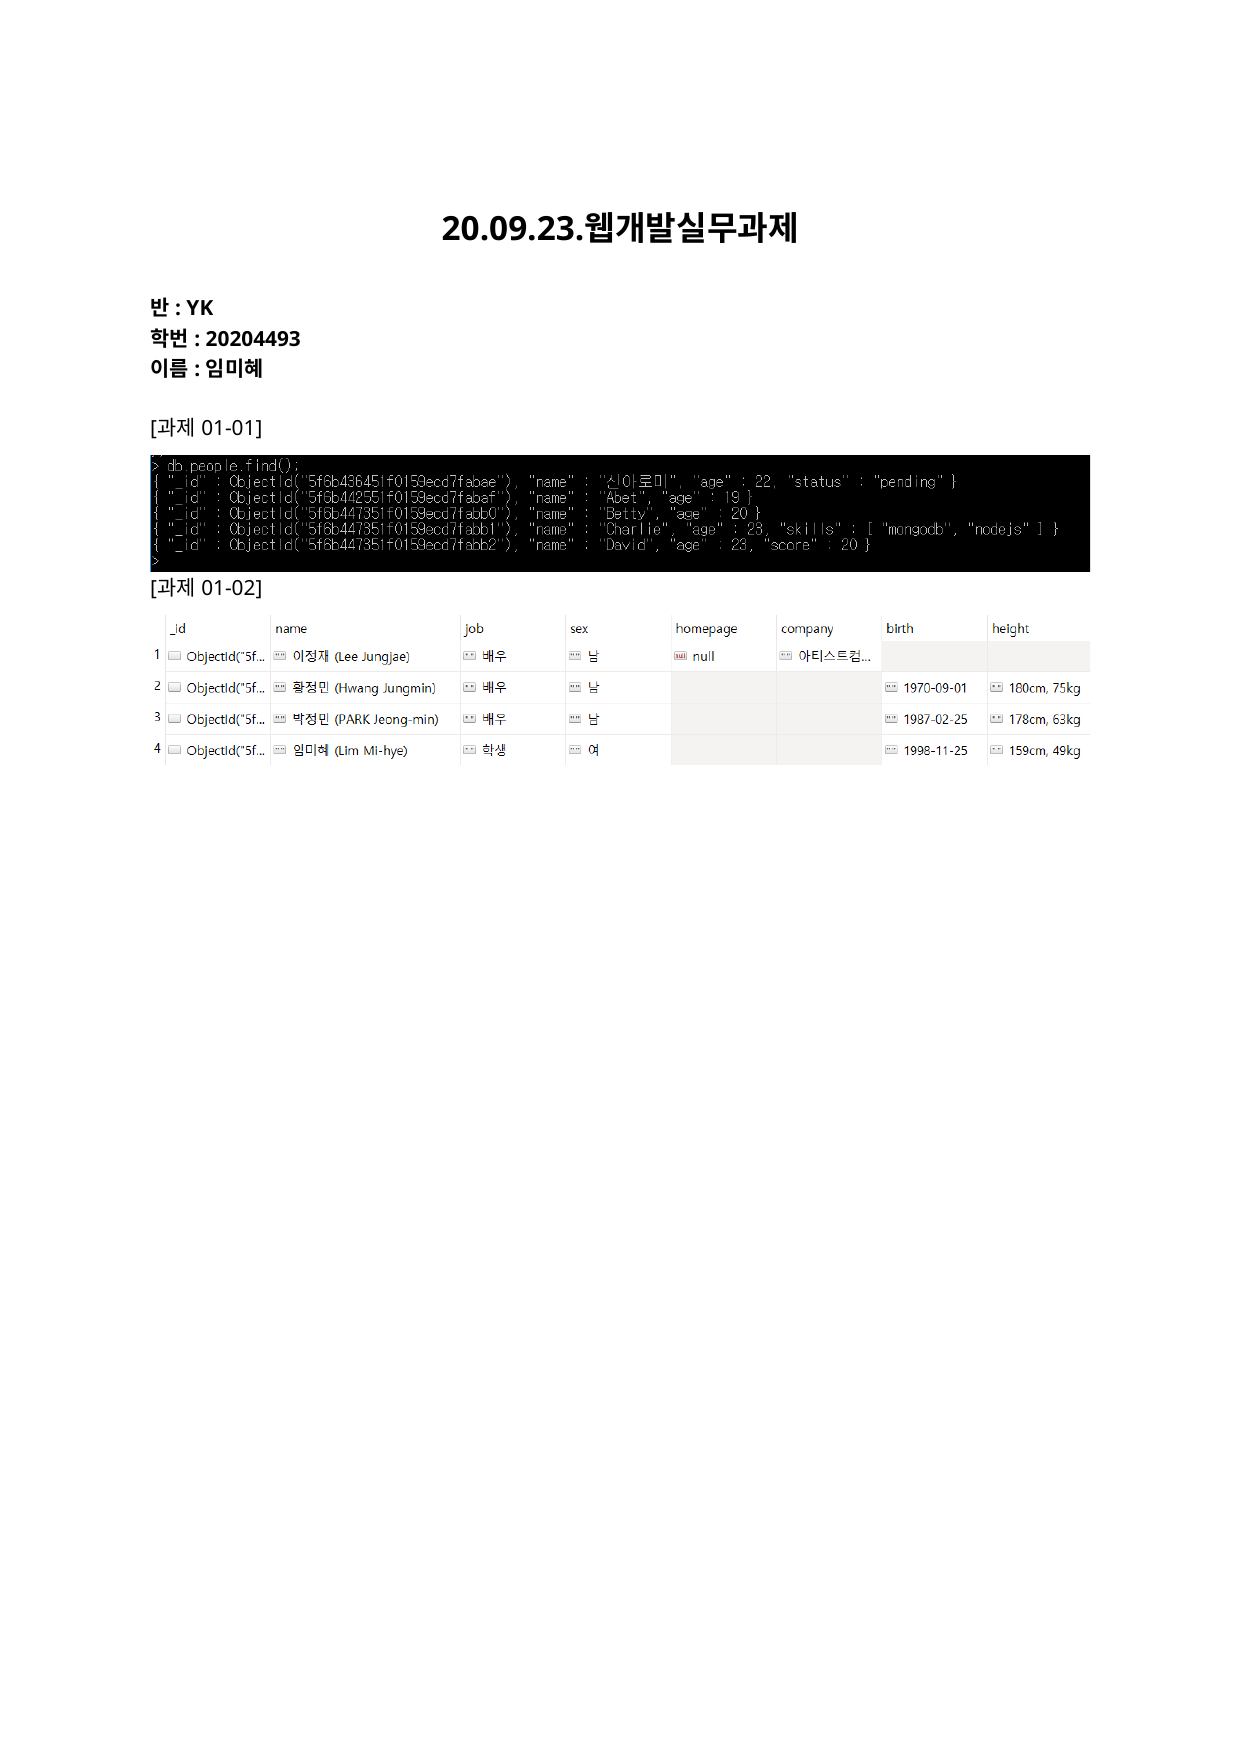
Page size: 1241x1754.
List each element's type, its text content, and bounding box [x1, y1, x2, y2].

text 반 : YK [150, 292, 1090, 322]
text [과제 01-02] [150, 572, 1090, 602]
picture [150, 455, 1091, 572]
title 20.09.23.웹개발실무과제 [150, 202, 1090, 251]
text [과제 01-01] [150, 411, 1090, 441]
text 이름 : 임미혜 [150, 352, 1090, 382]
text 학번 : 20204493 [150, 322, 1090, 352]
picture [150, 615, 1091, 765]
